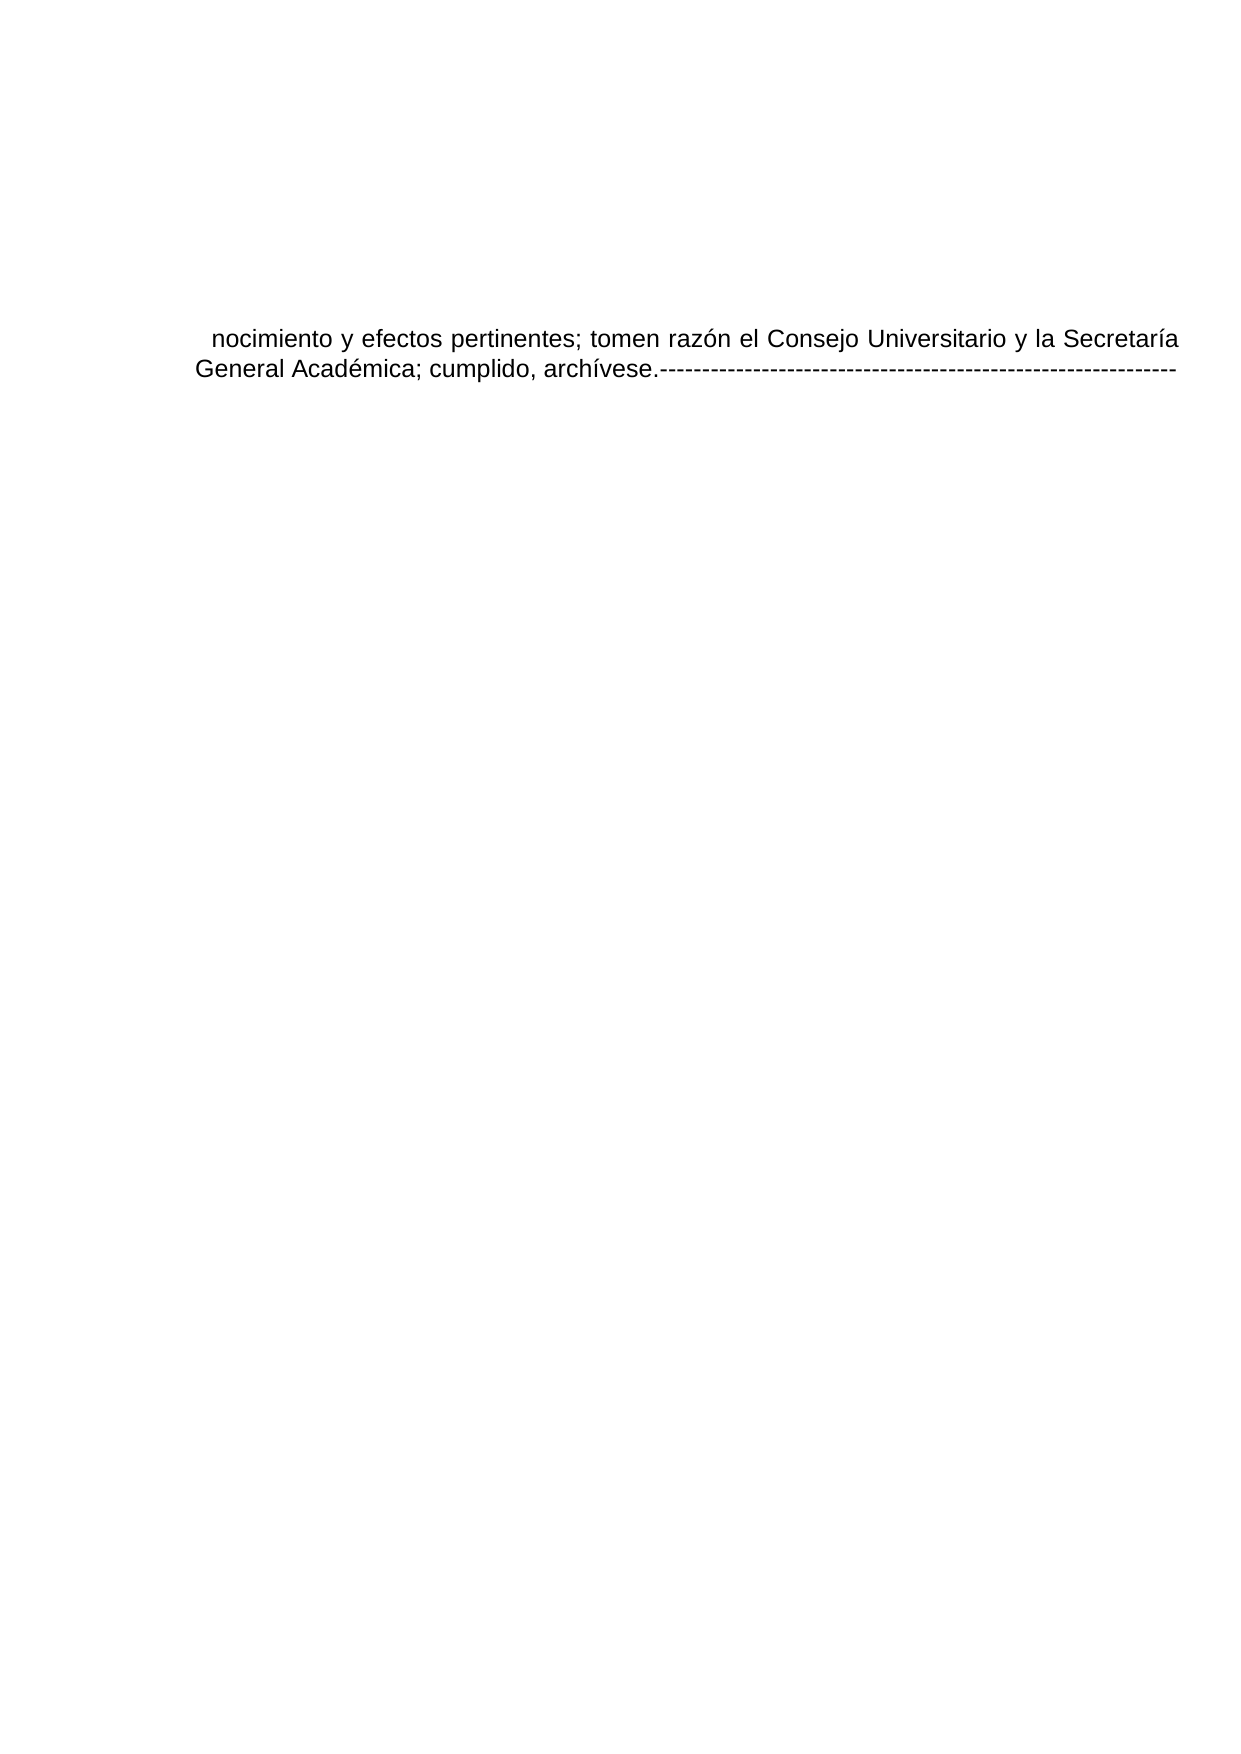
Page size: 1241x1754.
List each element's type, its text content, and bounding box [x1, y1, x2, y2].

text nocimiento y efectos pertinentes; tomen razón el Consejo Universitario y la Secretaría General Académica; cumplido, archívese.------------------------------------------------------------- [195, 324, 1181, 382]
